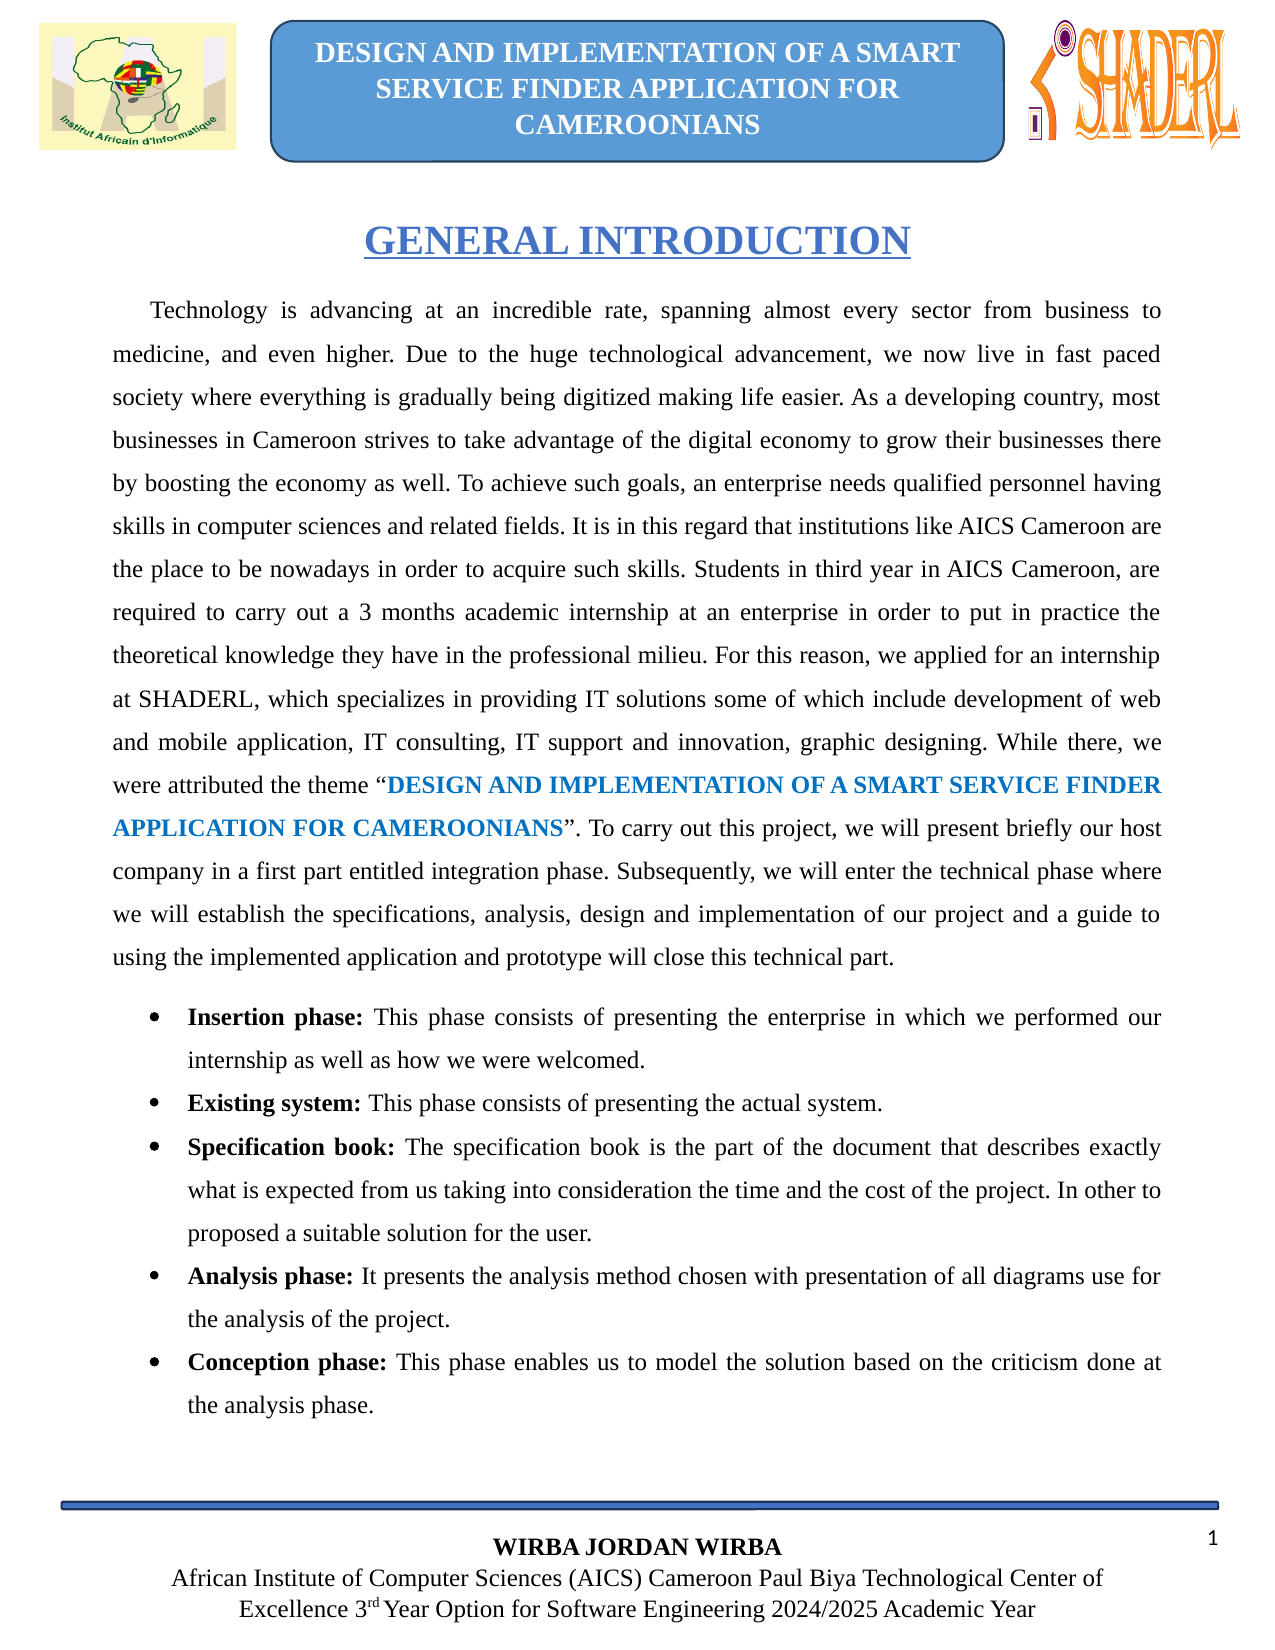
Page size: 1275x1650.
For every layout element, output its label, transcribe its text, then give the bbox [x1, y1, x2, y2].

list Conception phase: This phase enables us to model the solution based on the criticism done at the analysis phase. [150, 1347, 1162, 1419]
picture [38, 23, 237, 150]
picture [1028, 20, 1241, 150]
list Insertion phase: This phase consists of presenting the enterprise in which we performed our internship as well as how we were welcomed. [150, 1002, 1162, 1074]
subtitle GENERAL INTRODUCTION [112, 215, 1162, 263]
text Technology is advancing at an incredible rate, spanning almost every sector from business to medicine, and even higher. Due to the huge technological advancement, we now live in fast paced society where everything is gradually being digitized making life easier. As a developing country, most businesses in Cameroon strives to take advantage of the digital economy to grow their businesses there by boosting the economy as well. To achieve such goals, an enterprise needs qualified personnel having skills in computer sciences and related fields. It is in this regard that institutions like AICS Cameroon are the place to be nowadays in order to acquire such skills. Students in third year in AICS Cameroon, are required to carry out a 3 months academic internship at an enterprise in order to put in practice the theoretical knowledge they have in the professional milieu. For this reason, we applied for an internship at SHADERL, which specializes in providing IT solutions some of which include development of web and mobile application, IT consulting, IT support and innovation, graphic designing. While there, we were attributed the theme “DESIGN AND IMPLEMENTATION OF A SMART SERVICE FINDER APPLICATION FOR CAMEROONIANS”. To carry out this project, we will present briefly our host company in a first part entitled integration phase. Subsequently, we will enter the technical phase where we will establish the specifications, analysis, design and implementation of our project and a guide to using the implemented application and prototype will close this technical part. [112, 296, 1162, 971]
list Analysis phase: It presents the analysis method chosen with presentation of all diagrams use for the analysis of the project. [150, 1261, 1162, 1333]
list Existing system: This phase consists of presenting the actual system. [150, 1088, 1162, 1117]
list Specification book: The specification book is the part of the document that describes exactly what is expected from us taking into consideration the time and the cost of the project. In other to proposed a suitable solution for the user. [150, 1132, 1162, 1247]
